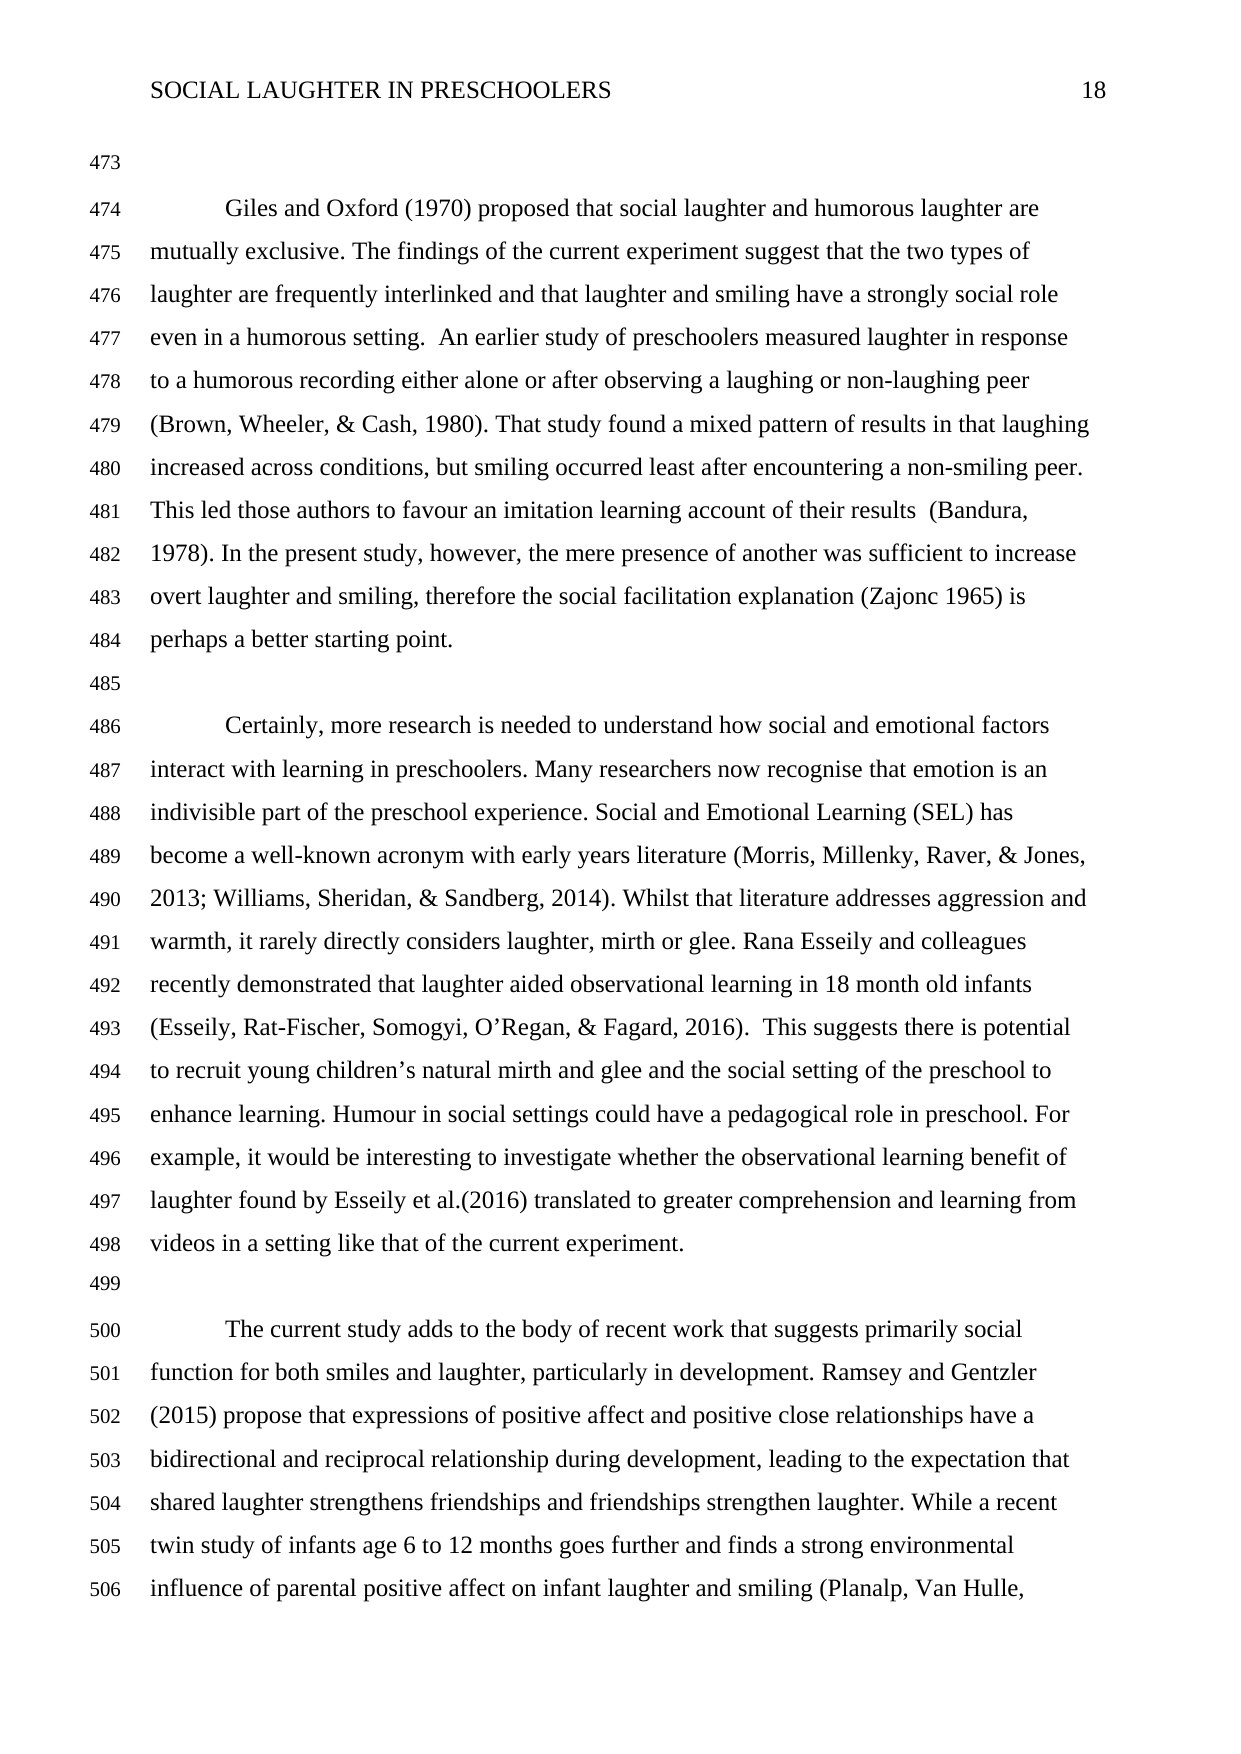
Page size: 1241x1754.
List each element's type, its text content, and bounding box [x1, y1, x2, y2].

text Certainly, more research is needed to understand how social and emotional factors interact with learning in preschoolers. Many researchers now recognise that emotion is an indivisible part of the preschool experience. Social and Emotional Learning (SEL) has become a well-known acronym with early years literature (Morris, Millenky, Raver, & Jones, 2013; Williams, Sheridan, & Sandberg, 2014). Whilst that literature addresses aggression and warmth, it rarely directly considers laughter, mirth or glee. Rana Esseily and colleagues recently demonstrated that laughter aided observational learning in 18 month old infants (Esseily, Rat-Fischer, Somogyi, O’Regan, & Fagard, 2016). This suggests there is potential to recruit young children’s natural mirth and glee and the social setting of the preschool to enhance learning. Humour in social settings could have a pedagogical role in preschool. For example, it would be interesting to investigate whether the observational learning benefit of laughter found by Esseily et al.(2016) translated to greater comprehension and learning from videos in a setting like that of the current experiment. [150, 711, 1090, 1257]
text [150, 1314, 1090, 1602]
text Giles and Oxford (1970) proposed that social laughter and humorous laughter are mutually exclusive. The findings of the current experiment suggest that the two types of laughter are frequently interlinked and that laughter and smiling have a strongly social role even in a humorous setting. An earlier study of preschoolers measured laughter in response to a humorous recording either alone or after observing a laughing or non-laughing peer (Brown, Wheeler, & Cash, 1980). That study found a mixed pattern of results in that laughing increased across conditions, but smiling occurred least after encountering a non-smiling peer. This led those authors to favour an imitation learning account of their results (Bandura, 1978). In the present study, however, the mere presence of another was sufficient to increase overt laughter and smiling, therefore the social facilitation explanation (Zajonc 1965) is perhaps a better starting point. [150, 193, 1090, 653]
